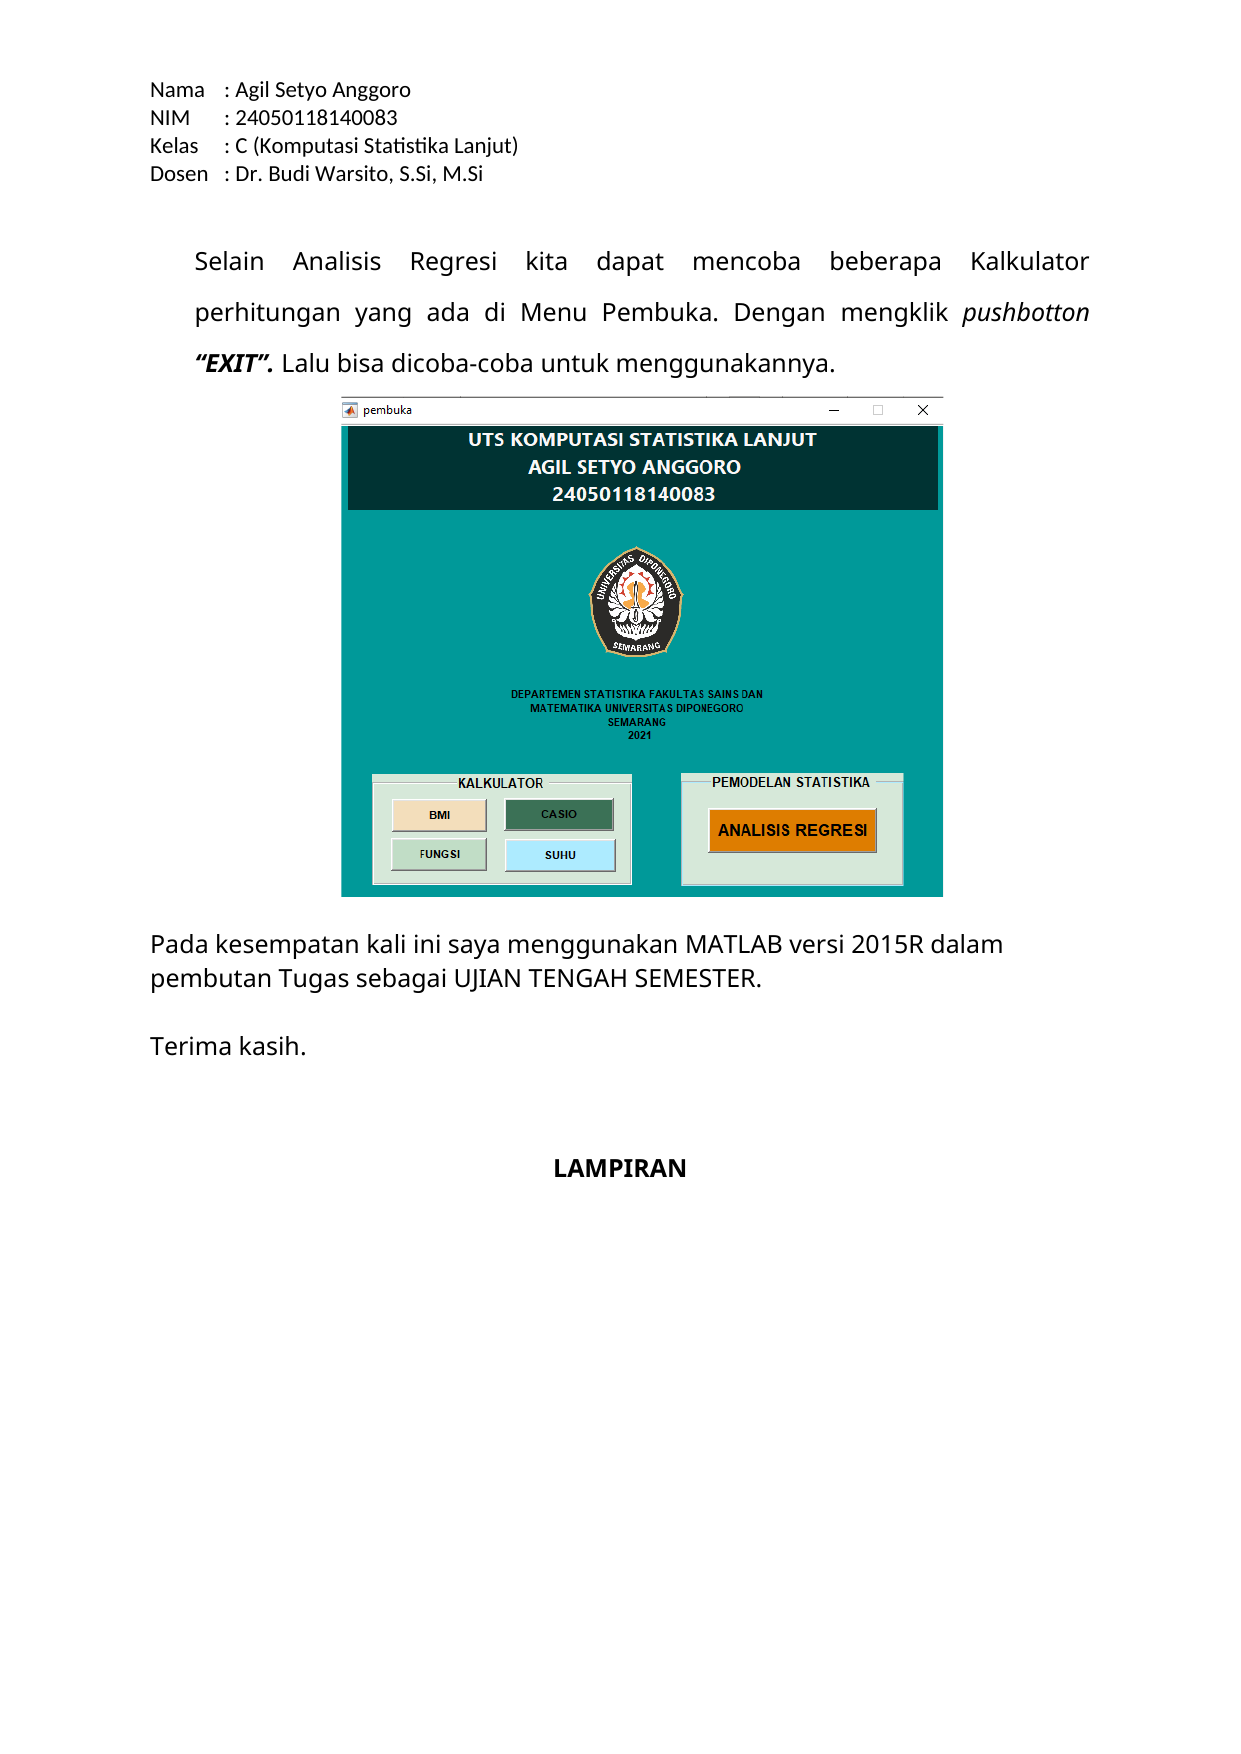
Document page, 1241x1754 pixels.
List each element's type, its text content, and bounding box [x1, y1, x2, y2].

list Selain Analisis Regresi kita dapat mencoba beberapa Kalkulator perhitungan yang ada di Menu Pembuka. Dengan mengklik pushbotton “EXIT”. Lalu bisa dicoba-coba untuk menggunakannya. [194, 243, 1090, 379]
text Pada kesempatan kali ini saya menggunakan MATLAB versi 2015R dalam pembutan Tugas sebagai UJIAN TENGAH SEMESTER. [150, 927, 1090, 995]
picture [341, 396, 944, 897]
text LAMPIRAN [150, 1151, 1090, 1185]
text Terima kasih. [150, 1029, 1090, 1063]
